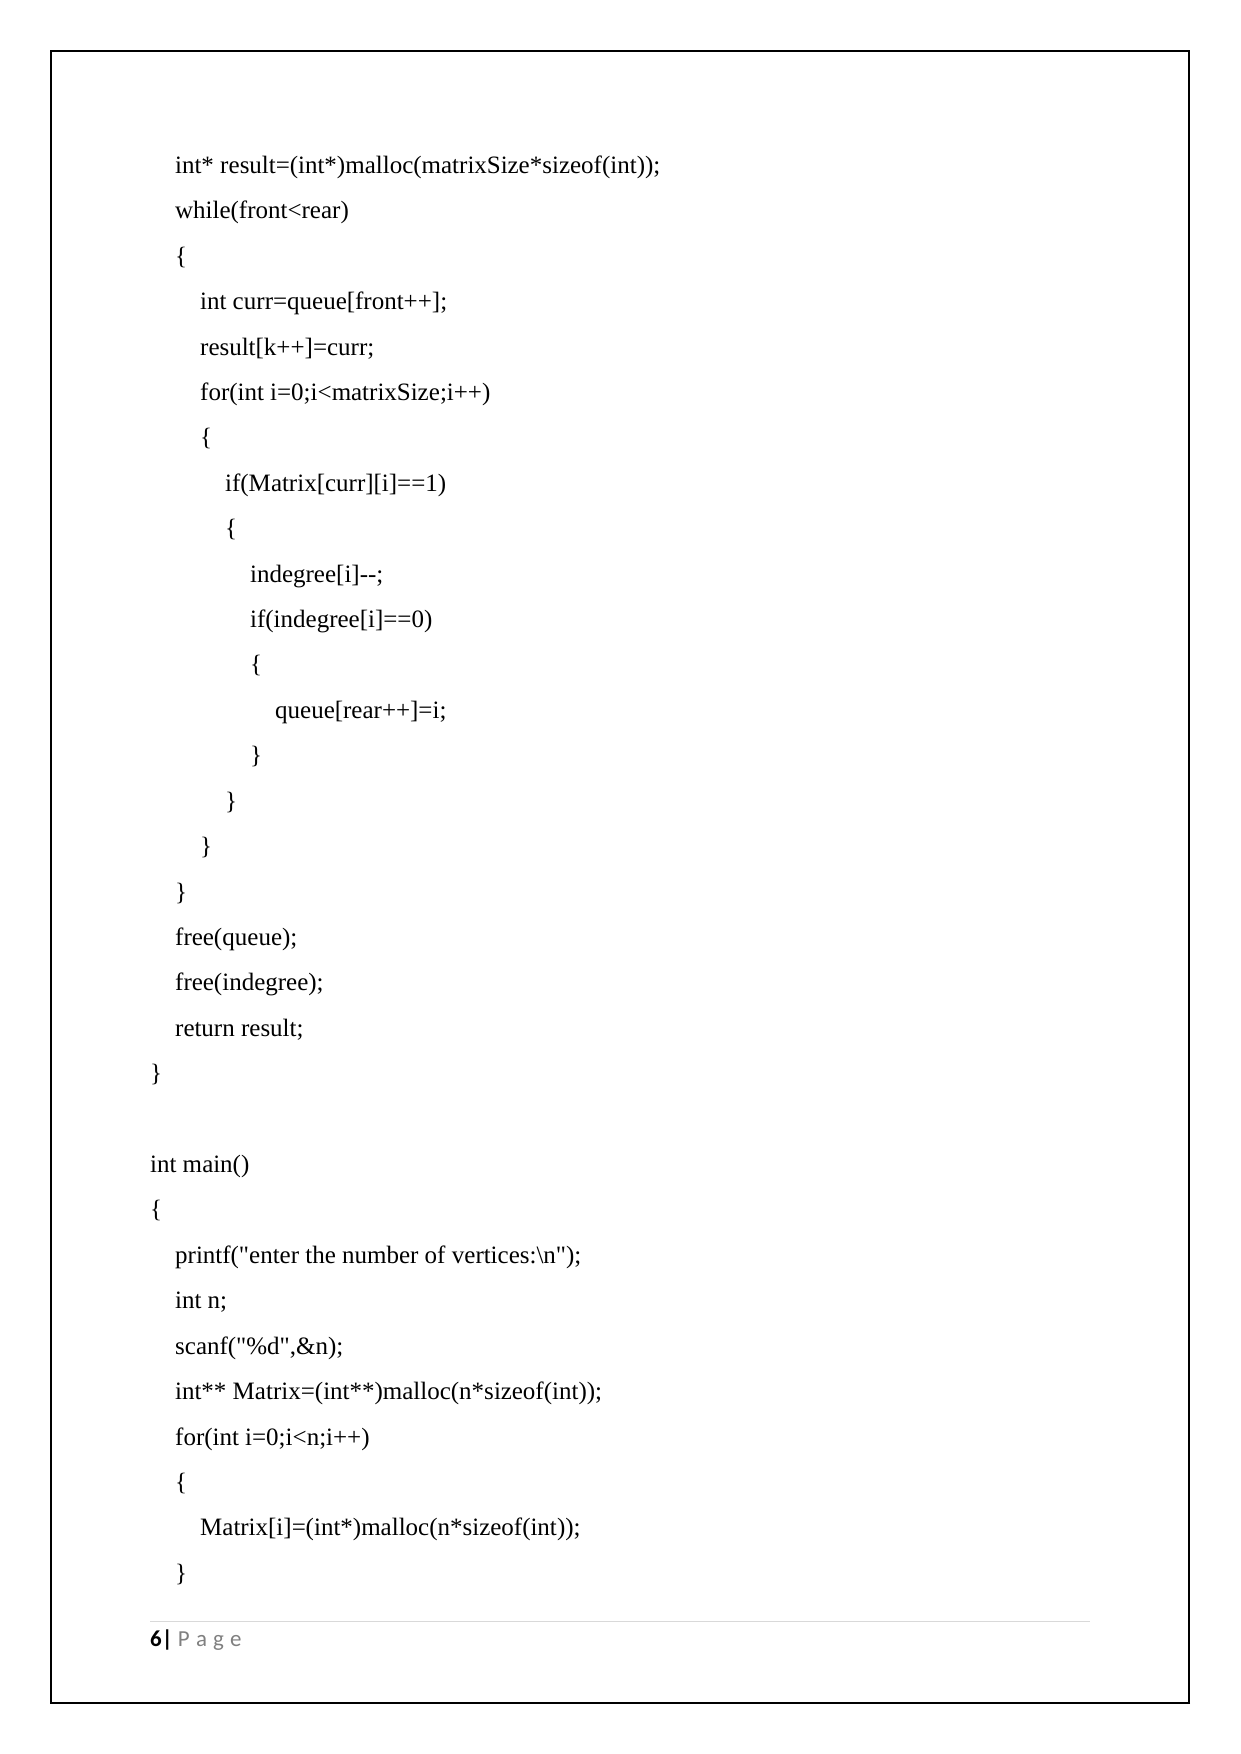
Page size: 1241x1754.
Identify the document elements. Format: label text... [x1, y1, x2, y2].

text } [150, 786, 1090, 814]
text int main() [150, 1149, 1090, 1178]
text if(indegree[i]==0) [150, 604, 1090, 633]
text Matrix[i]=(int*)malloc(n*sizeof(int)); [150, 1512, 1090, 1541]
text { [150, 649, 1090, 678]
text { [150, 513, 1090, 542]
text } [150, 740, 1090, 769]
text int** Matrix=(int**)malloc(n*sizeof(int)); [150, 1376, 1090, 1405]
text { [150, 241, 1090, 269]
text scanf("%d",&n); [150, 1331, 1090, 1359]
text } [150, 831, 1090, 860]
text free(queue); [150, 922, 1090, 951]
text free(indegree); [150, 967, 1090, 996]
text int n; [150, 1285, 1090, 1314]
text { [150, 1194, 1090, 1223]
text for(int i=0;i<n;i++) [150, 1422, 1090, 1450]
text printf("enter the number of vertices:\n"); [150, 1240, 1090, 1269]
text } [150, 877, 1090, 905]
text indegree[i]--; [150, 559, 1090, 587]
text int* result=(int*)malloc(matrixSize*sizeof(int)); [150, 150, 1090, 179]
text { [150, 1467, 1090, 1496]
text return result; [150, 1013, 1090, 1042]
text for(int i=0;i<matrixSize;i++) [150, 377, 1090, 406]
text queue[rear++]=i; [150, 695, 1090, 724]
text } [150, 1558, 1090, 1587]
text while(front<rear) [150, 195, 1090, 224]
text } [150, 1058, 1090, 1087]
text if(Matrix[curr][i]==1) [150, 468, 1090, 497]
text { [150, 422, 1090, 451]
text int curr=queue[front++]; [150, 286, 1090, 315]
text result[k++]=curr; [150, 332, 1090, 360]
